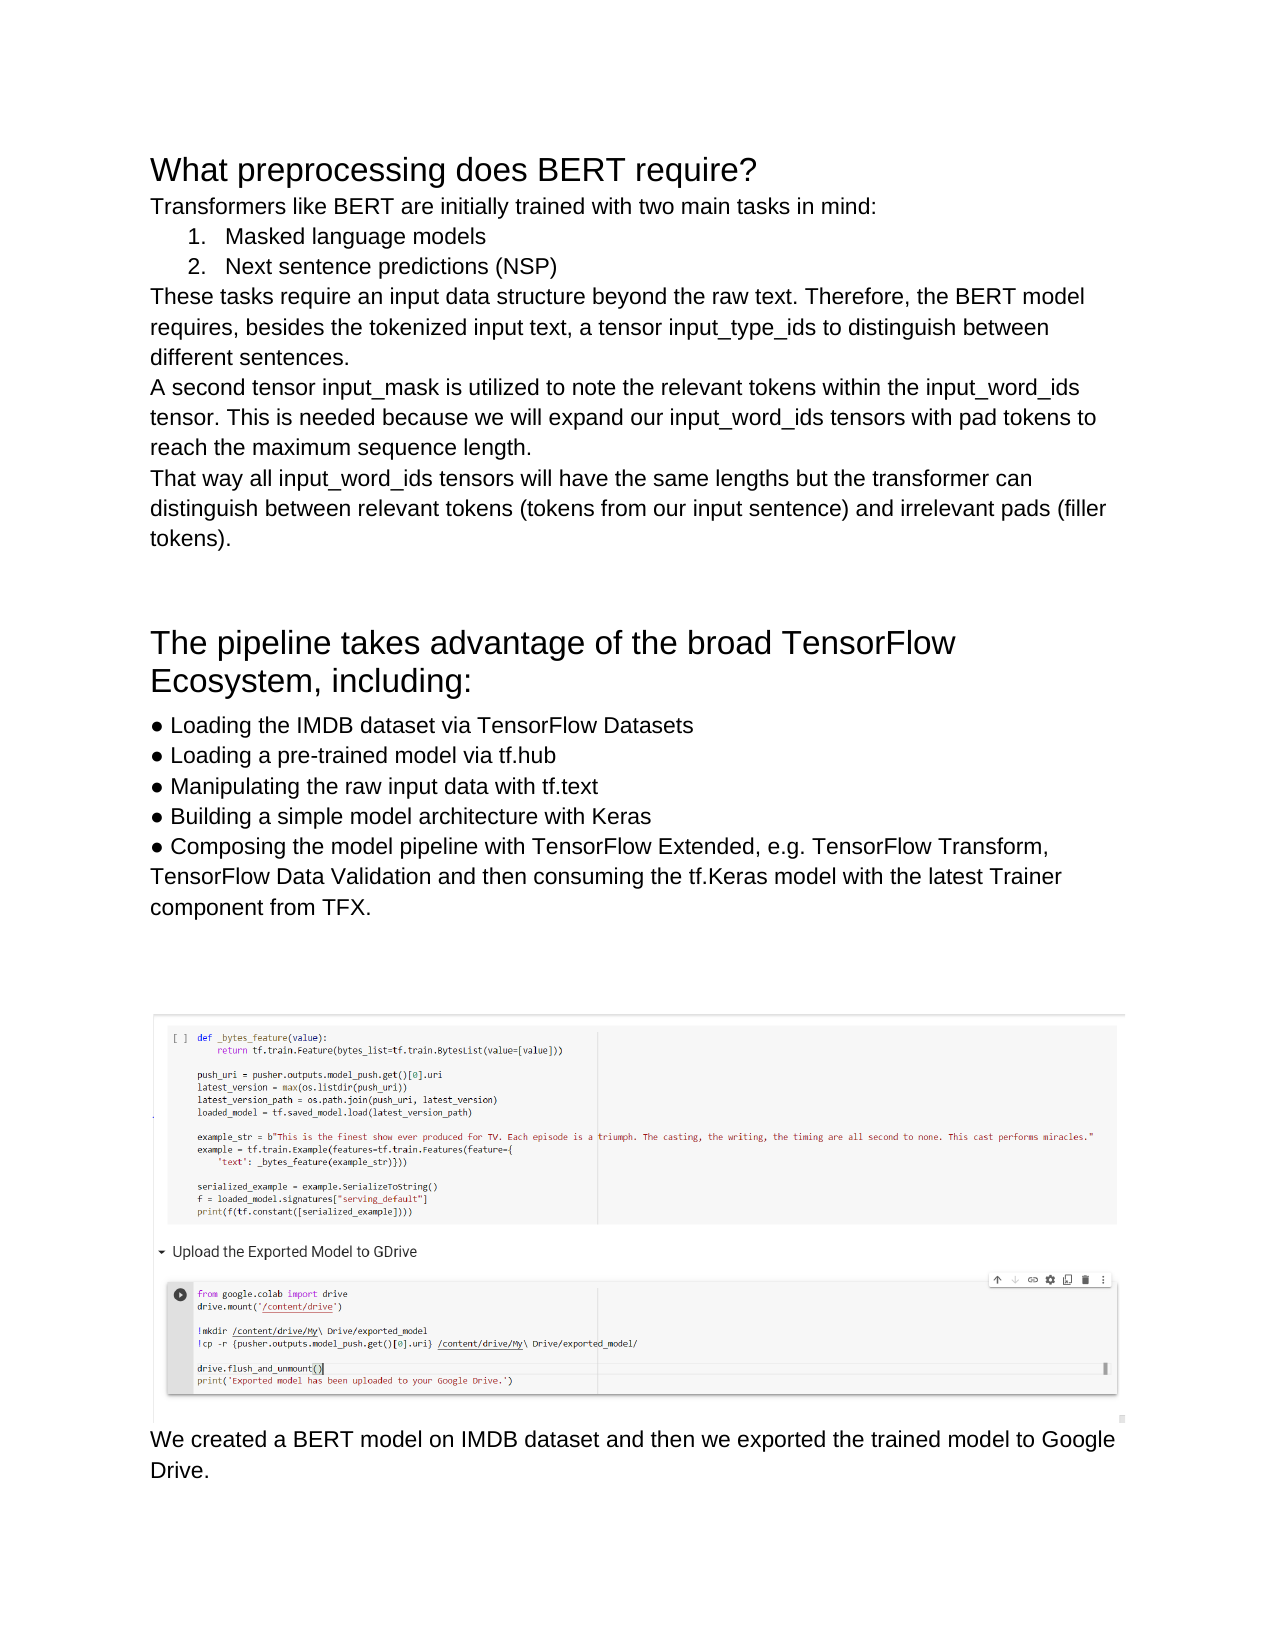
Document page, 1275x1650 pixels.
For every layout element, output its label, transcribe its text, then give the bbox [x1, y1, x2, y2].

text A second tensor input_mask is utilized to note the relevant tokens within the input_word_ids tensor. This is needed because we will expand our input_word_ids tensors with pad tokens to reach the maximum sequence length. [150, 374, 1125, 461]
picture [150, 1014, 1125, 1423]
text We created a BERT model on IMDB dataset and then we exported the trained model to Google Drive. [150, 1426, 1125, 1483]
subtitle What preprocessing does BERT require? [150, 150, 1125, 188]
text Transformers like BERT are initially trained with two main tasks in mind: [150, 193, 1125, 219]
list Next sentence predictions (NSP) [187, 253, 1125, 279]
text ● Building a simple model architecture with Keras [150, 803, 1125, 829]
list Masked language models [187, 223, 1125, 249]
text ● Loading a pre-trained model via tf.hub [150, 742, 1125, 769]
text ● Manipulating the raw input data with tf.text [150, 773, 1125, 799]
text These tasks require an input data structure beyond the raw text. Therefore, the BERT model requires, besides the tokenized input text, a tensor input_type_ids to distinguish between different sentences. [150, 283, 1125, 370]
subtitle The pipeline takes advantage of the broad TensorFlow Ecosystem, including: [150, 623, 1125, 700]
text ● Loading the IMDB dataset via TensorFlow Datasets [150, 712, 1125, 738]
text That way all input_word_ids tensors will have the same lengths but the transformer can distinguish between relevant tokens (tokens from our input sentence) and irrelevant pads (filler tokens). [150, 464, 1125, 551]
text ● Composing the model pipeline with TensorFlow Extended, e.g. TensorFlow Transform, TensorFlow Data Validation and then consuming the tf.Keras model with the latest Trainer component from TFX. [150, 833, 1125, 920]
